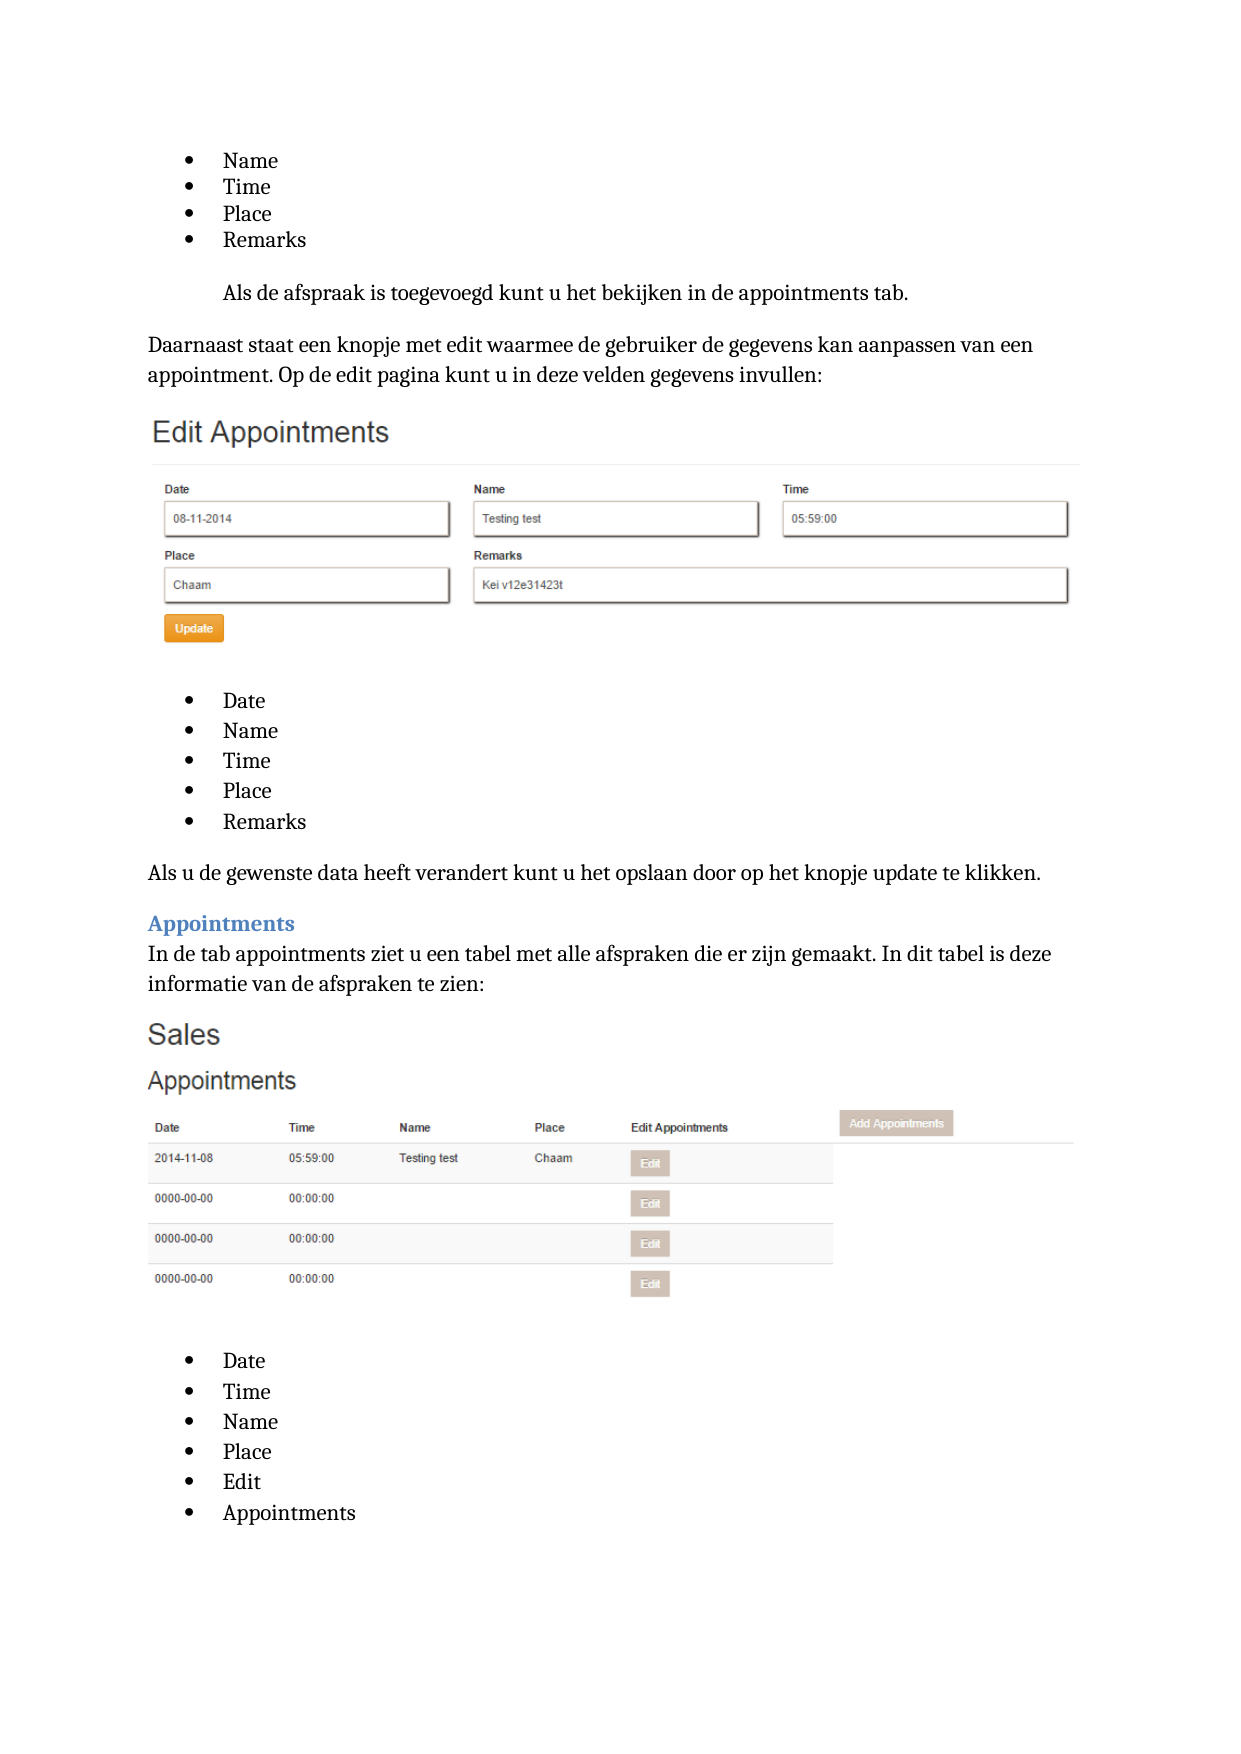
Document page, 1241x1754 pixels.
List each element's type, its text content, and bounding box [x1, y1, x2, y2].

text Als de afspraak is toegevoegd kunt u het bekijken in de appointments tab. [223, 279, 1093, 306]
text Als u de gewenste data heeft verandert kunt u het opslaan door op het knopje update te klikken. [148, 859, 1093, 886]
list Name [185, 1409, 1093, 1435]
list Remarks [185, 808, 1093, 835]
list Name [185, 718, 1093, 744]
list Appointments [185, 1499, 1093, 1526]
text In de tab appointments ziet u een tabel met alle afspraken die er zijn gemaakt. In dit tabel is deze informatie van de afspraken te zien: [148, 941, 1093, 997]
list Edit [185, 1469, 1093, 1495]
list Remarks [185, 227, 1093, 253]
list Date [185, 1348, 1093, 1374]
list Time [185, 1378, 1093, 1405]
list Place [185, 200, 1093, 227]
picture [147, 413, 1093, 663]
list Date [185, 688, 1093, 714]
list Place [185, 778, 1093, 805]
list Place [185, 1439, 1093, 1465]
subtitle Appointments [148, 911, 1093, 937]
picture [147, 1022, 1093, 1324]
list Time [185, 174, 1093, 200]
list Name [185, 148, 1093, 174]
list Time [185, 748, 1093, 774]
text Daarnaast staat een knopje met edit waarmee de gebruiker de gegevens kan aanpassen van een appointment. Op de edit pagina kunt u in deze velden gegevens invullen: [148, 332, 1093, 389]
